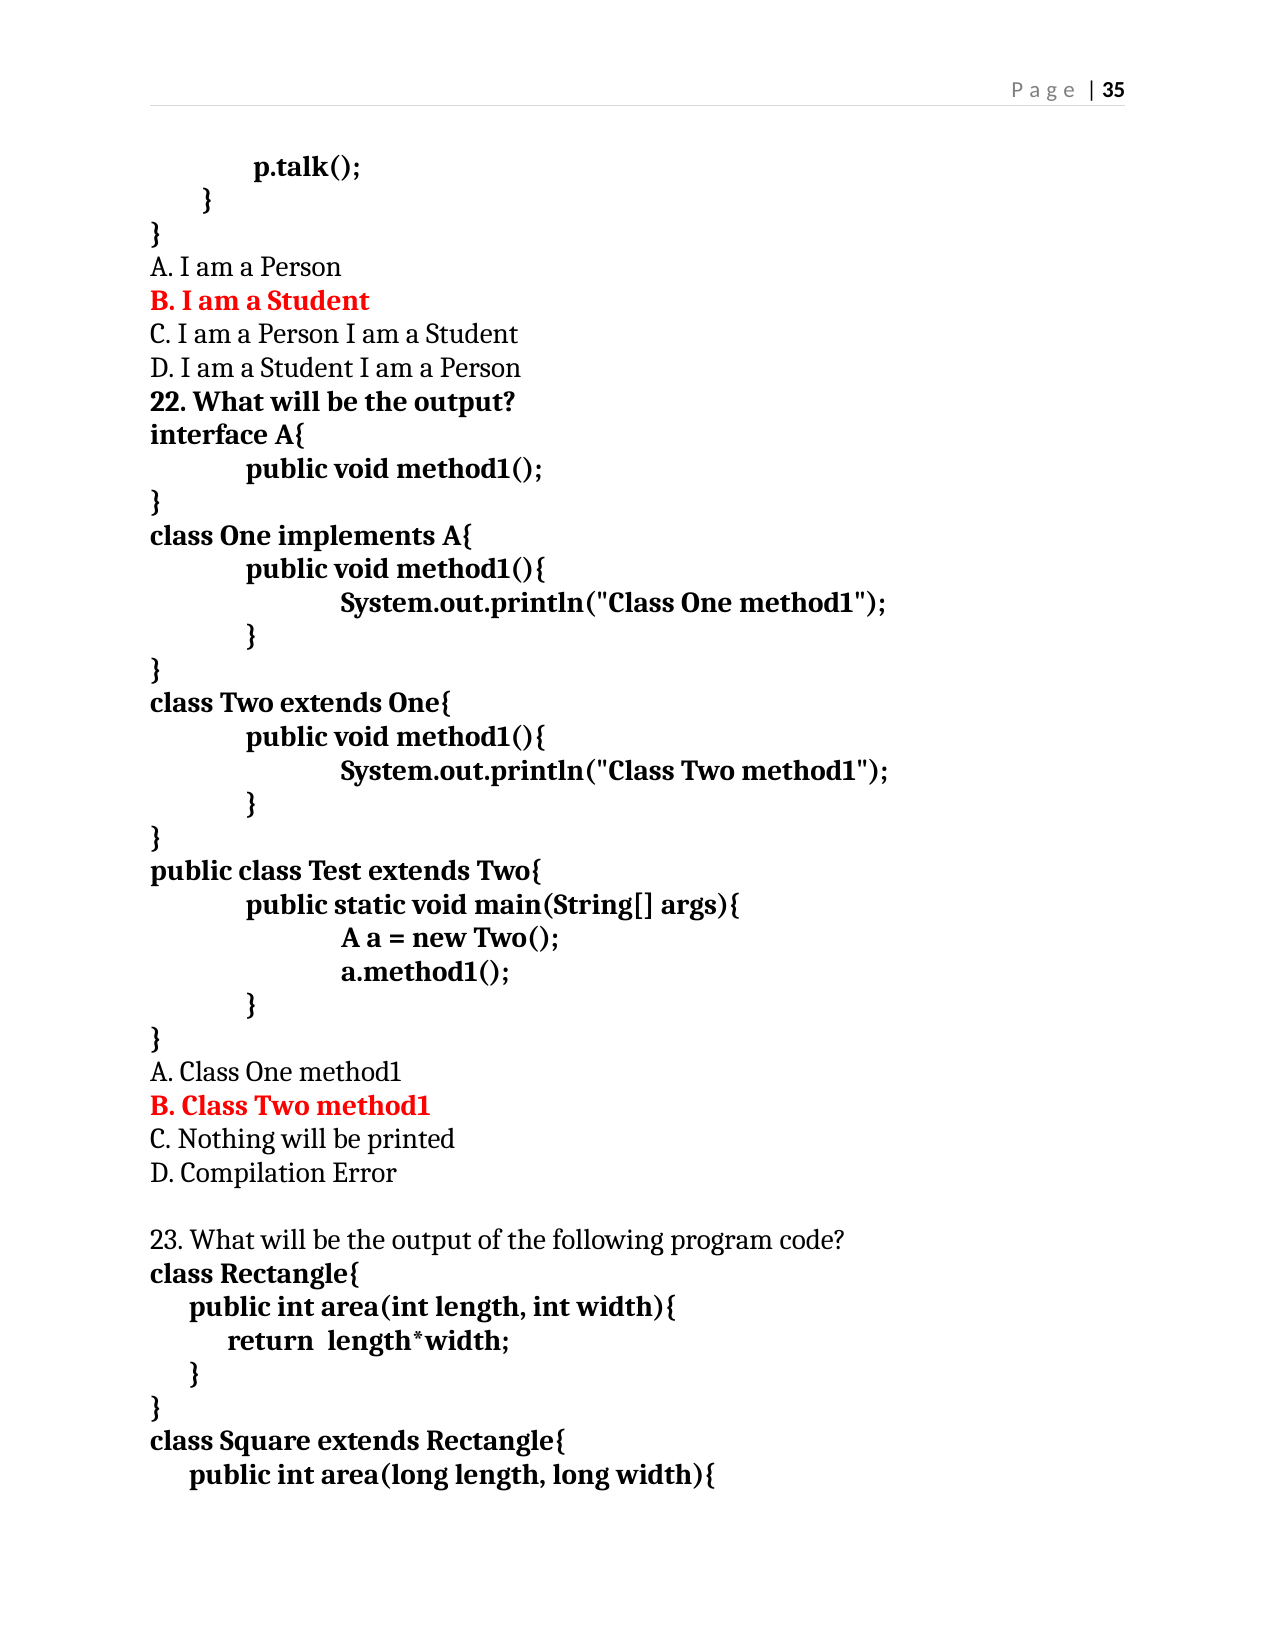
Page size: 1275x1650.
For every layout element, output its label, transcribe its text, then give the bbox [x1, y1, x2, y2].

subtitle 22. What will be the output? [150, 385, 1125, 418]
text } [150, 1022, 1125, 1056]
text } [150, 485, 1125, 519]
text class One implements A{ [150, 519, 1125, 552]
text public void method1(){ [150, 552, 1125, 586]
text } [150, 653, 1125, 687]
text A. I am a Person [150, 251, 1125, 284]
text return length*width; [150, 1324, 1125, 1357]
text 23. What will be the output of the following program code? [150, 1223, 1125, 1257]
text } [150, 988, 1125, 1022]
text D. I am a Student I am a Person [150, 351, 1125, 385]
text class Rectangle{ [150, 1257, 1125, 1290]
text B. I am a Student [150, 284, 1125, 318]
text System.out.println("Class Two method1"); [150, 754, 1125, 787]
text } [150, 217, 1125, 251]
text D. Compilation Error [150, 1156, 1125, 1190]
text } [150, 183, 1125, 217]
text } [150, 619, 1125, 653]
text } [150, 787, 1125, 821]
text a.method1(); [150, 955, 1125, 988]
text } [150, 1391, 1125, 1424]
text public void method1(){ [150, 720, 1125, 754]
text public void method1(); [150, 452, 1125, 485]
text public class Test extends Two{ [150, 854, 1125, 888]
text p.talk(); [150, 150, 1125, 183]
text } [150, 1357, 1125, 1391]
text System.out.println("Class One method1"); [150, 586, 1125, 619]
text A. Class One method1 [150, 1056, 1125, 1089]
text public int area(int length, int width){ [150, 1290, 1125, 1324]
text public int area(long length, long width){ [150, 1458, 1125, 1492]
text class Two extends One{ [150, 687, 1125, 720]
text A a = new Two(); [150, 921, 1125, 955]
text B. Class Two method1 [150, 1089, 1125, 1123]
text class Square extends Rectangle{ [150, 1424, 1125, 1458]
text } [150, 821, 1125, 854]
text C. Nothing will be printed [150, 1123, 1125, 1156]
text public static void main(String[] args){ [150, 888, 1125, 921]
text interface A{ [150, 418, 1125, 452]
text C. I am a Person I am a Student [150, 318, 1125, 351]
